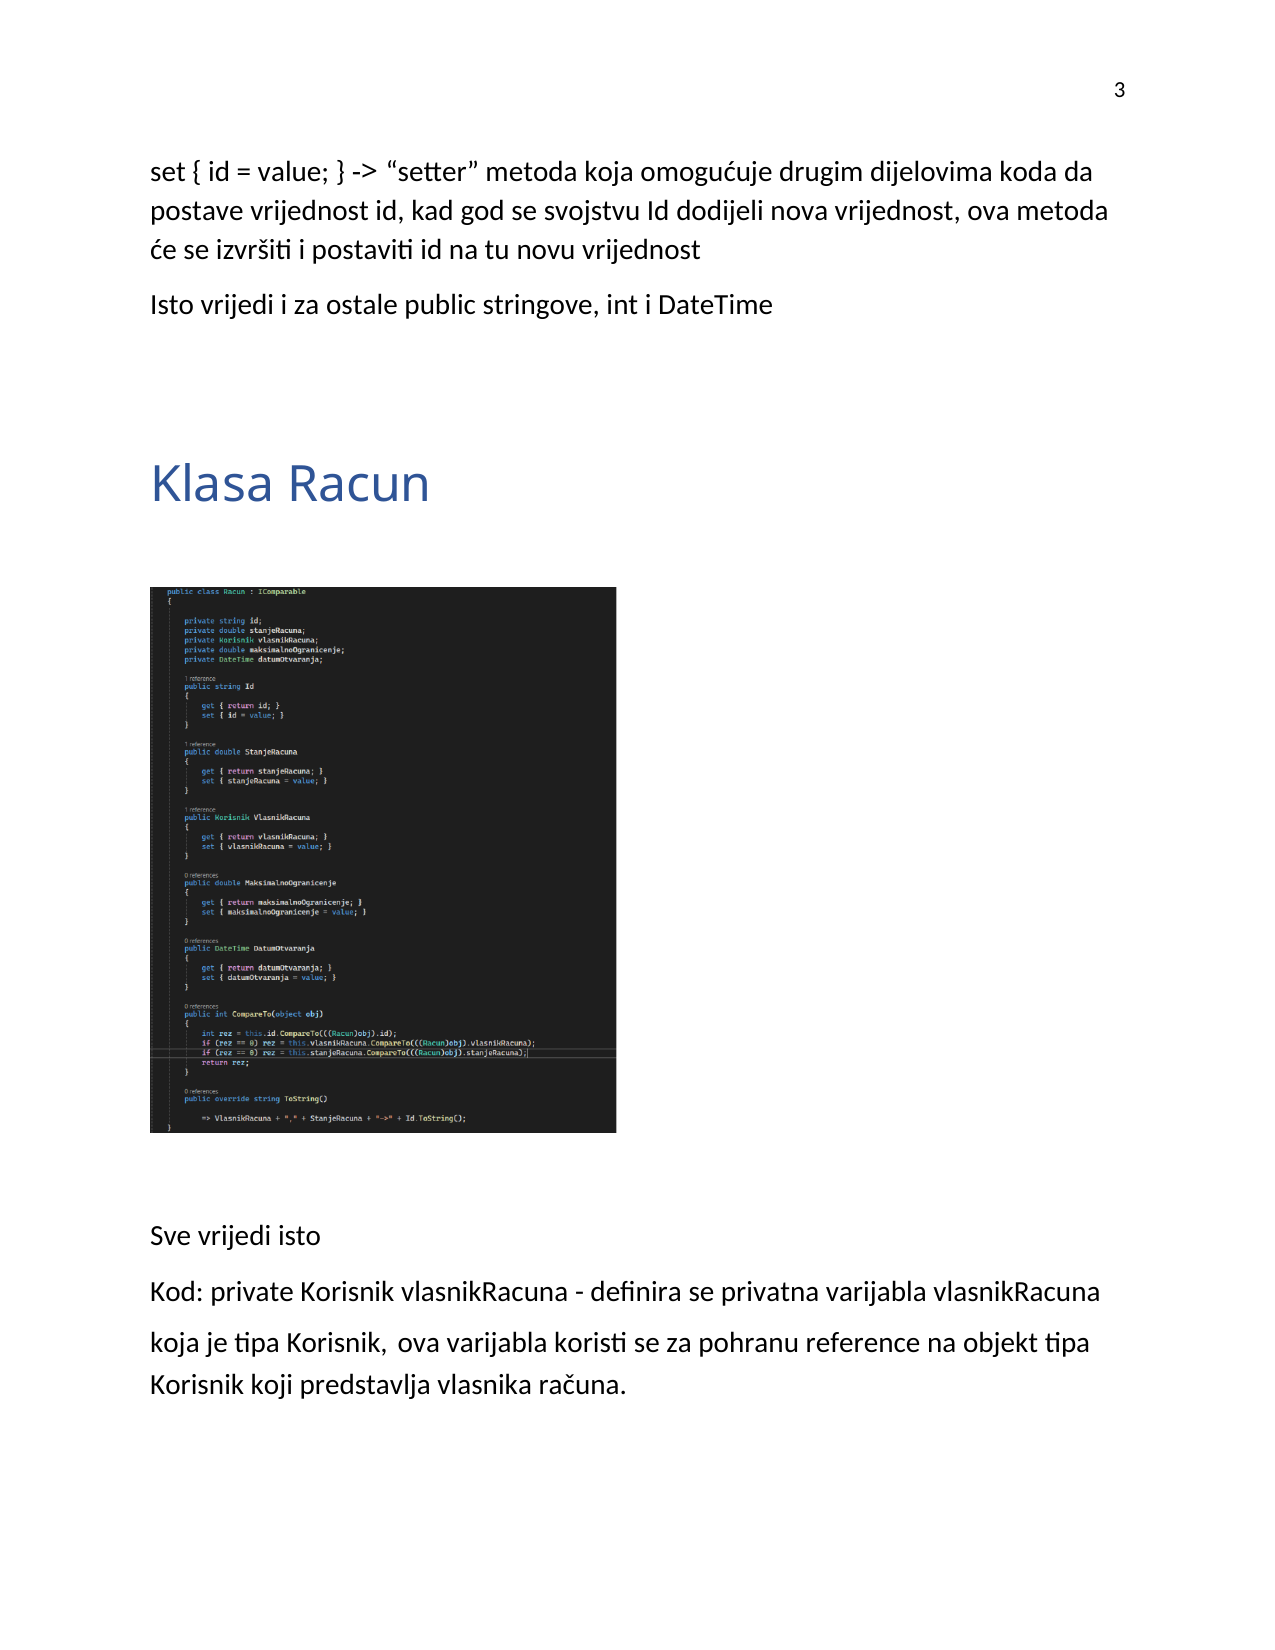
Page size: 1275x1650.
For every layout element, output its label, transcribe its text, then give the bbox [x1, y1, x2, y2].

text Isto vrijedi i za ostale public stringove, int i DateTime [150, 286, 1125, 322]
text Sve vrijedi isto [150, 1217, 1125, 1253]
picture [150, 587, 617, 1133]
text Kod: private Korisnik vlasnikRacuna - definira se privatna varijabla vlasnikRacuna koja je tipa Korisnik, ova varijabla koristi se za pohranu reference na objekt tipa Korisnik koji predstavlja vlasnika računa. [150, 1273, 1125, 1402]
subtitle Klasa Racun [150, 448, 1125, 516]
text set { id = value; } -> “setter” metoda koja omogućuje drugim dijelovima koda da postave vrijednost id, kad god se svojstvu Id dodijeli nova vrijednost, ova metoda će se izvršiti i postaviti id na tu novu vrijednost [150, 150, 1125, 267]
